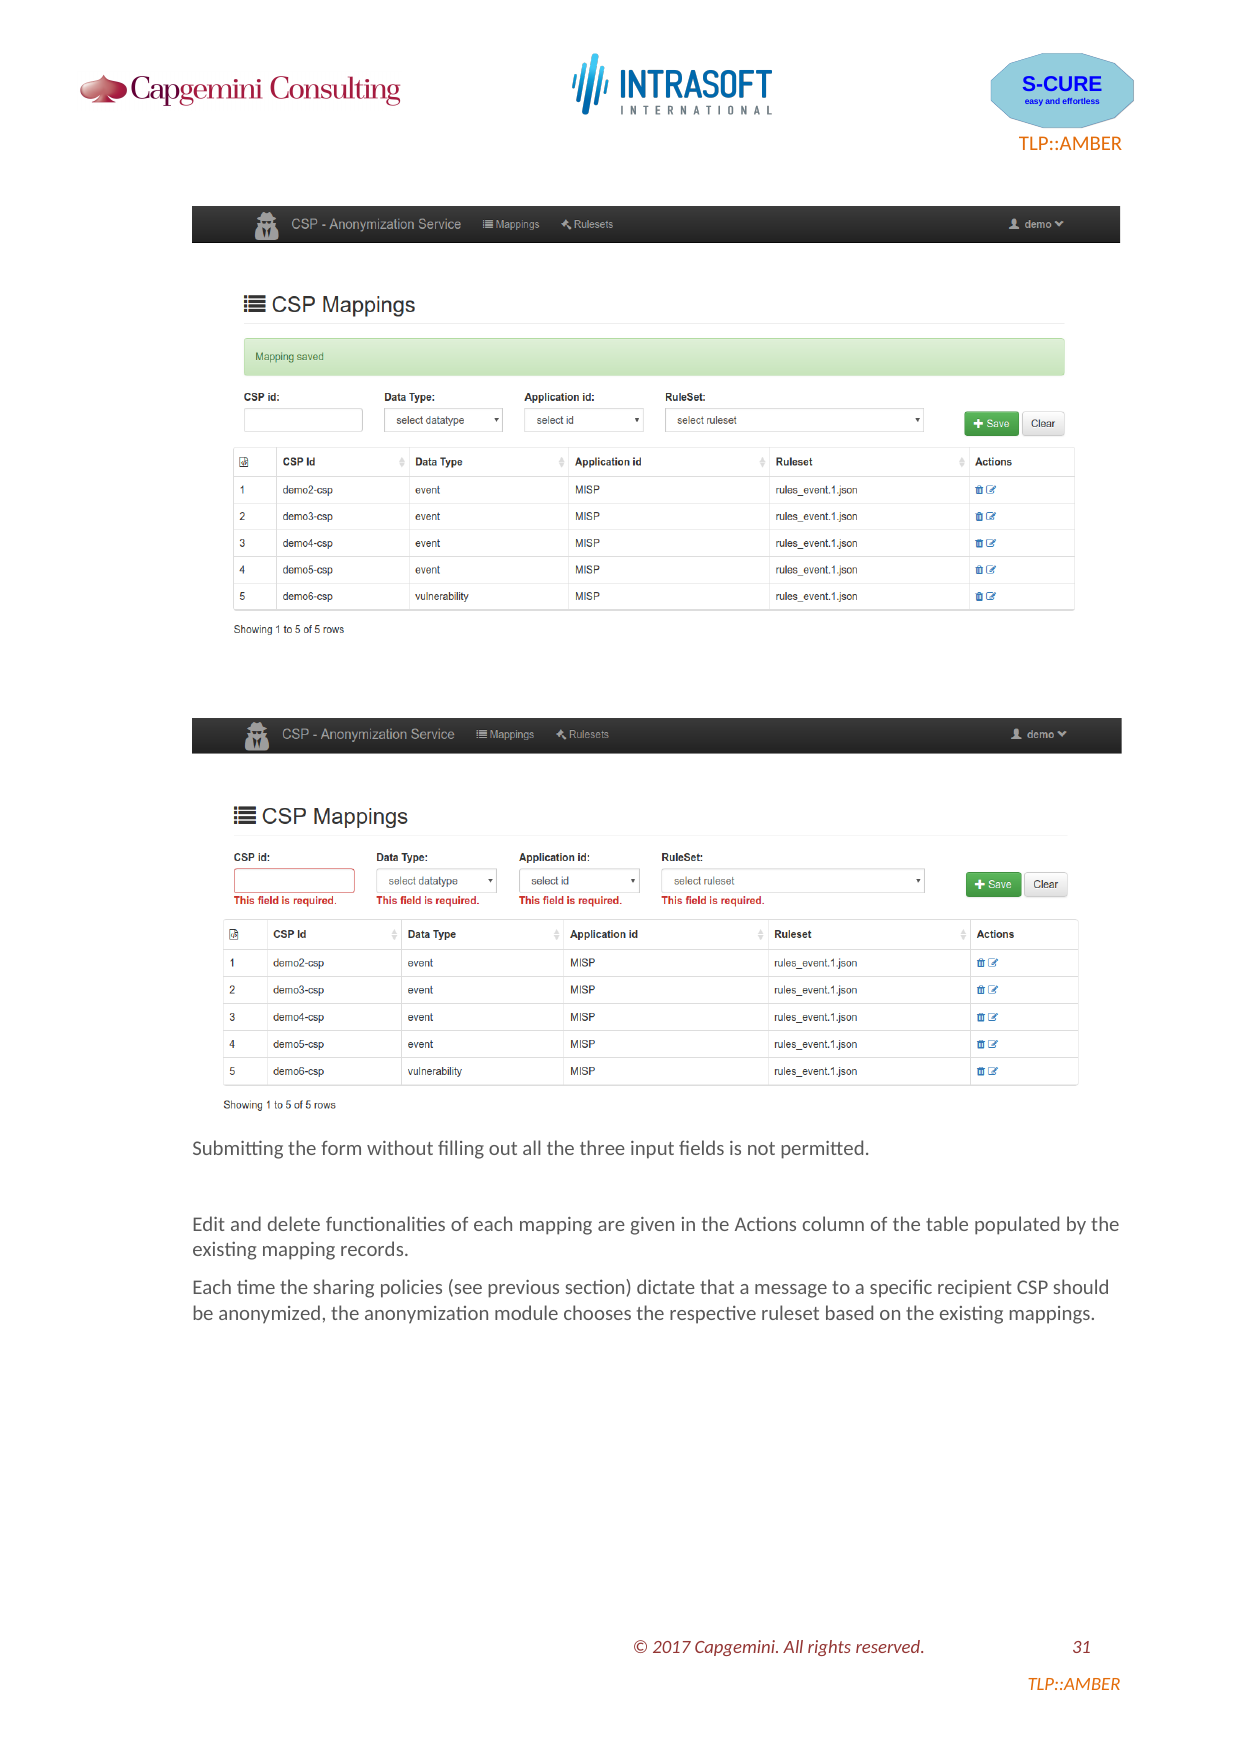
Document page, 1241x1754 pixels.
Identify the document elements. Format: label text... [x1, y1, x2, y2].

text Edit and delete functionalities of each mapping are given in the Actions column of the table populated by the existing mapping records. [192, 1211, 1122, 1262]
picture [571, 52, 773, 116]
text Submitting the form without filling out all the three input fields is not permitted. [192, 1136, 1122, 1161]
text Each time the sharing policies (see previous section) dictate that a message to a specific recipient CSP should be anonymized, the anonymization module chooses the respective ruleset based on the existing mappings. [192, 1274, 1122, 1325]
picture [192, 718, 1122, 1136]
picture [192, 206, 1121, 668]
